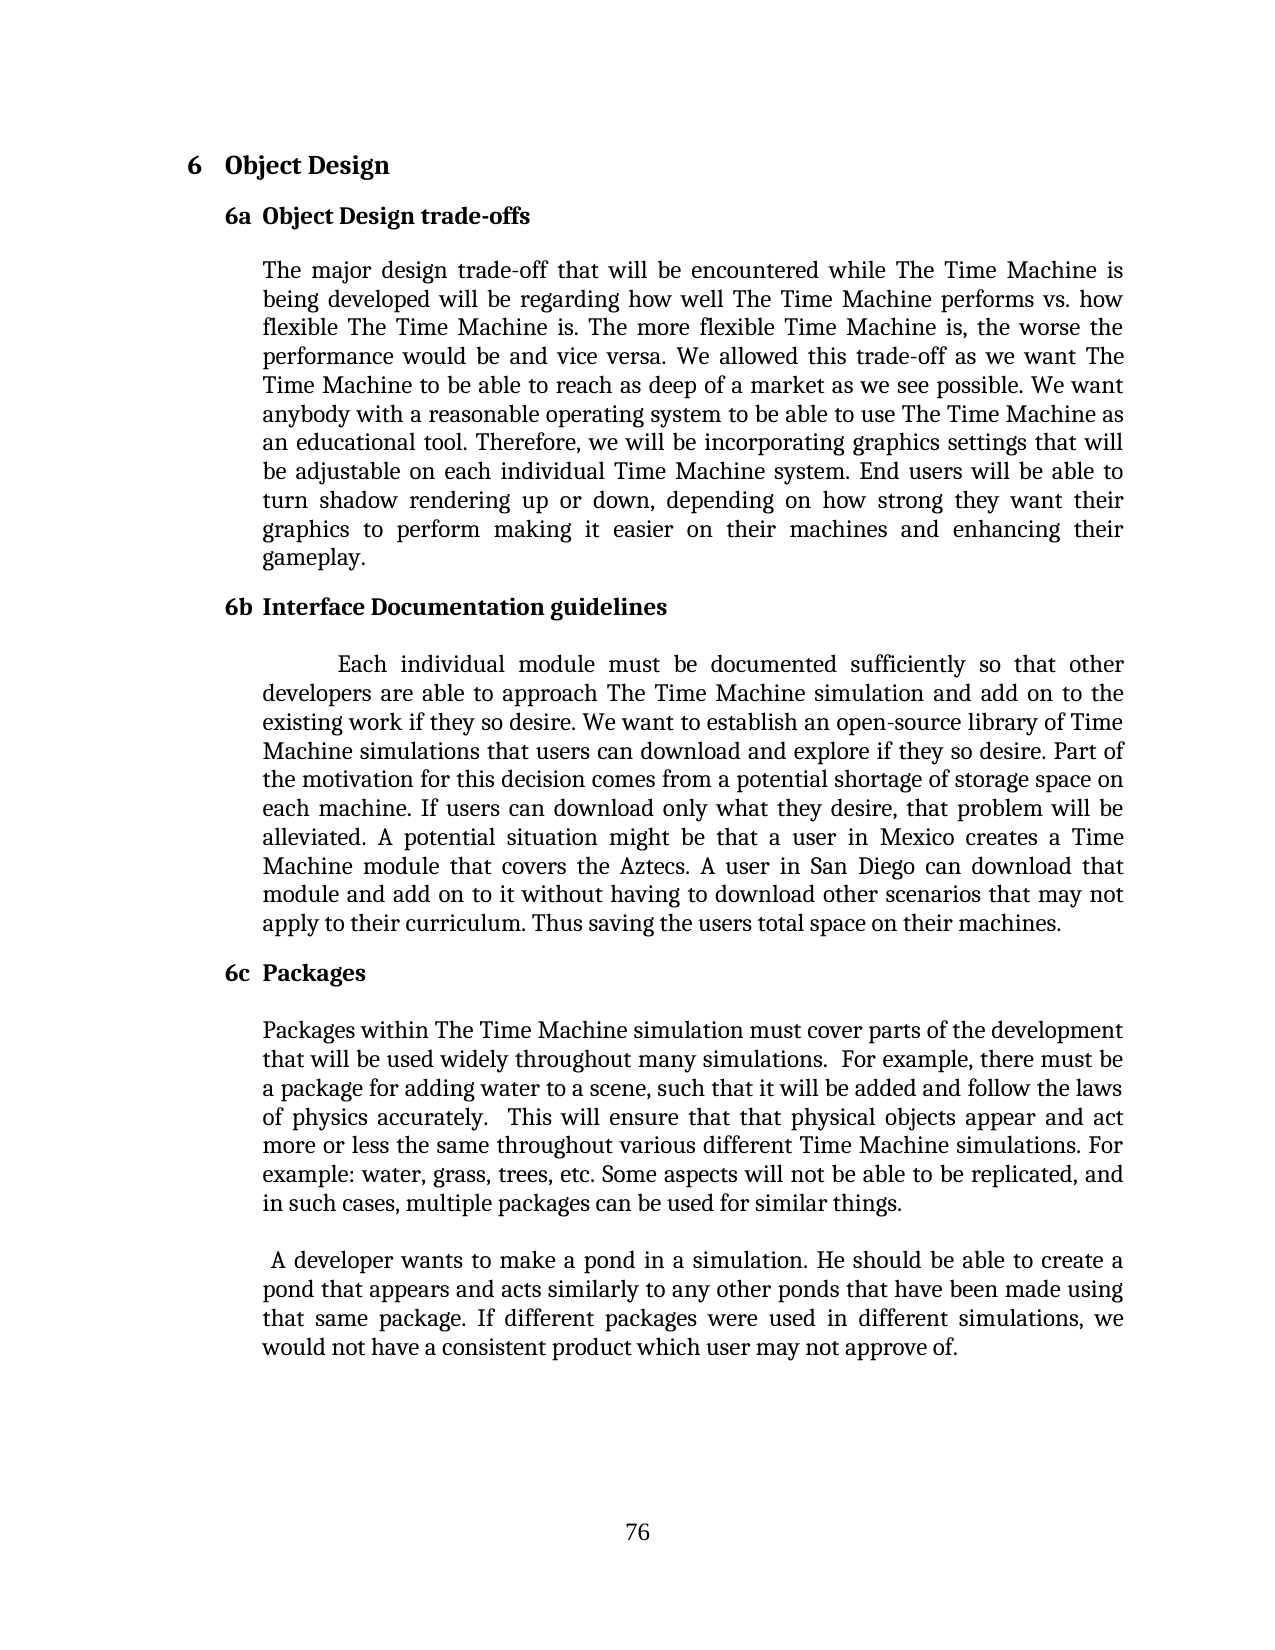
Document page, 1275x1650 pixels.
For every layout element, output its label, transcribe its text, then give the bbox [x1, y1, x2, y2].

text The major design trade-off that will be encountered while The Time Machine is being developed will be regarding how well The Time Machine performs vs. how flexible The Time Machine is. The more flexible Time Machine is, the worse the performance would be and vice versa. We allowed this trade-off as we want The Time Machine to be able to reach as deep of a market as we see possible. We want anybody with a reasonable operating system to be able to use The Time Machine as an educational tool. Therefore, we will be incorporating graphics settings that will be adjustable on each individual Time Machine system. End users will be able to turn shadow rendering up or down, depending on how strong they want their graphics to perform making it easier on their machines and enhancing their gameplay. [262, 256, 1125, 572]
subtitle Packages [225, 959, 1125, 987]
text Each individual module must be documented sufficiently so that other developers are able to approach The Time Machine simulation and add on to the existing work if they so desire. We want to establish an open-source library of Time Machine simulations that users can download and explore if they so desire. Part of the motivation for this decision comes from a potential shortage of storage space on each machine. If users can download only what they desire, that problem will be alleviated. A potential situation might be that a user in Mexico creates a Time Machine module that covers the Aztecs. A user in San Diego can download that module and add on to it without having to download other scenarios that may not apply to their curriculum. Thus saving the users total space on their machines. [262, 650, 1125, 938]
subtitle Object Design trade-offs [225, 202, 1125, 231]
text Packages within The Time Machine simulation must cover parts of the development that will be used widely throughout many simulations. For example, there must be a package for adding water to a scene, such that it will be added and follow the laws of physics accurately. This will ensure that that physical objects appear and act more or less the same throughout various different Time Machine simulations. For example: water, grass, trees, etc. Some aspects will not be able to be replicated, and in such cases, multiple packages can be used for similar things. [262, 1016, 1125, 1217]
subtitle Object Design [187, 150, 1125, 181]
subtitle Interface Documentation guidelines [225, 593, 1125, 622]
text A developer wants to make a pond in a simulation. He should be able to create a pond that appears and acts similarly to any other ponds that have been made using that same package. If different packages were used in different simulations, we would not have a consistent product which user may not approve of. [262, 1246, 1125, 1361]
